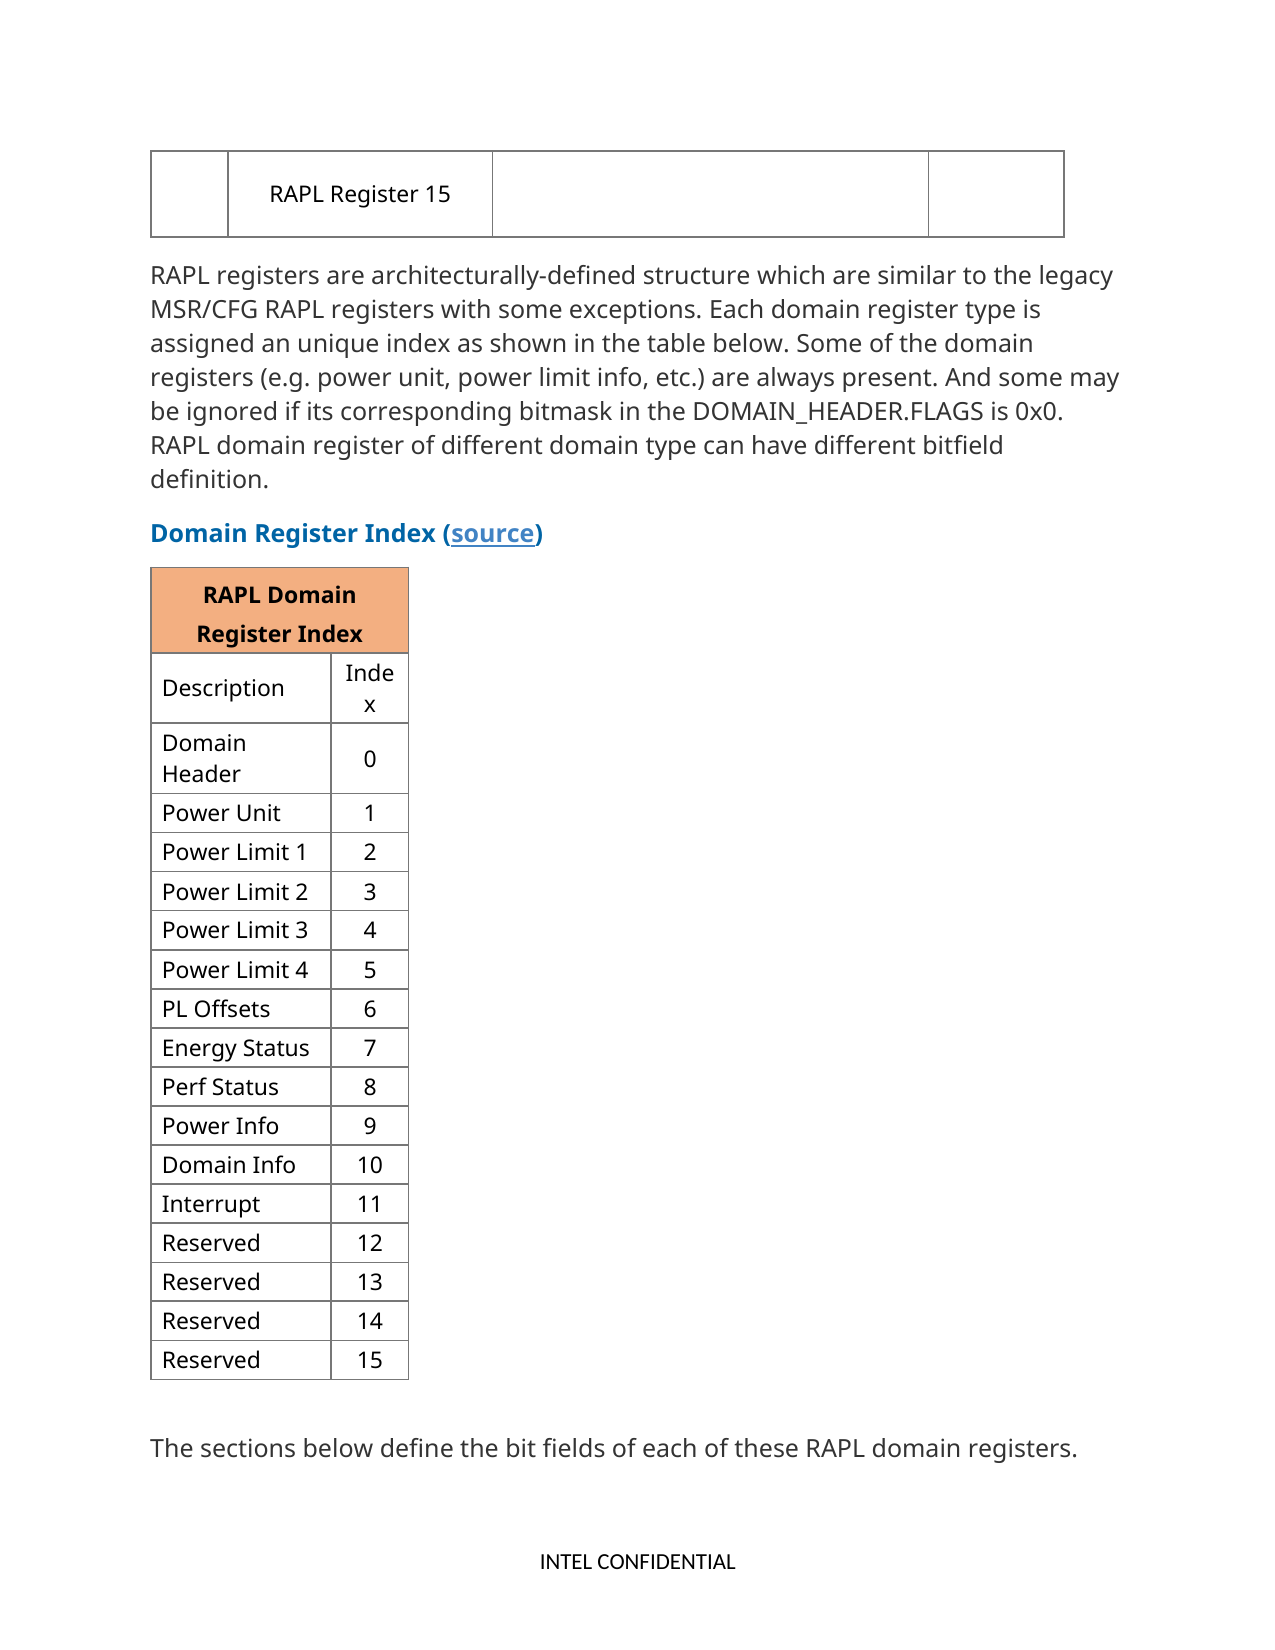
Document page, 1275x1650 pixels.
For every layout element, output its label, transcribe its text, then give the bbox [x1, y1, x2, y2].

text RAPL registers are architecturally-defined structure which are similar to the legacy MSR/CFG RAPL registers with some exceptions. Each domain register type is assigned an unique index as shown in the table below. Some of the domain registers (e.g. power unit, power limit info, etc.) are always present. And some may be ignored if its corresponding bitmask in the DOMAIN_HEADER.FLAGS is 0x0. RAPL domain register of different domain type can have different bitfield definition. [150, 257, 1125, 496]
table_cell Reserved [152, 1224, 330, 1261]
table_cell Reserved [152, 1263, 330, 1300]
table_cell Power Limit 4 [152, 951, 330, 988]
table_cell 10 [332, 1146, 408, 1183]
table_cell 8 [332, 1068, 408, 1105]
table_cell Power Limit 1 [152, 833, 330, 871]
table_cell 11 [332, 1185, 408, 1222]
table_cell Domain Info [152, 1146, 330, 1183]
table_cell 5 [332, 951, 408, 988]
table_cell Index [332, 654, 408, 722]
table_cell RAPL Register 15 [229, 152, 492, 236]
table_cell Description [152, 654, 330, 722]
table_cell Reserved [152, 1341, 330, 1378]
table_cell 14 [332, 1302, 408, 1339]
table_cell 2 [332, 833, 408, 871]
table_cell Power Info [152, 1107, 330, 1144]
table_header RAPL Domain Register Index [152, 568, 408, 652]
table_cell Power Limit 3 [152, 911, 330, 949]
table_cell 12 [332, 1224, 408, 1261]
table_cell 7 [332, 1029, 408, 1066]
table_cell 4 [332, 911, 408, 949]
table_cell 15 [332, 1341, 408, 1378]
table_cell Power Limit 2 [152, 872, 330, 910]
table_cell 3 [332, 872, 408, 910]
table_cell Interrupt [152, 1185, 330, 1222]
table_cell 9 [332, 1107, 408, 1144]
table_cell 1 [332, 794, 408, 832]
table_cell 6 [332, 990, 408, 1027]
table_cell 0 [332, 724, 408, 793]
text Domain Register Index (source) [150, 516, 1125, 550]
table_cell Domain Header [152, 724, 330, 793]
table_cell Perf Status [152, 1068, 330, 1105]
table_cell Energy Status [152, 1029, 330, 1066]
table_cell 13 [332, 1263, 408, 1300]
table_cell PL Offsets [152, 990, 330, 1027]
text The sections below define the bit fields of each of these RAPL domain registers. [150, 1430, 1125, 1464]
table_cell Power Unit [152, 794, 330, 832]
table_cell Reserved [152, 1302, 330, 1339]
